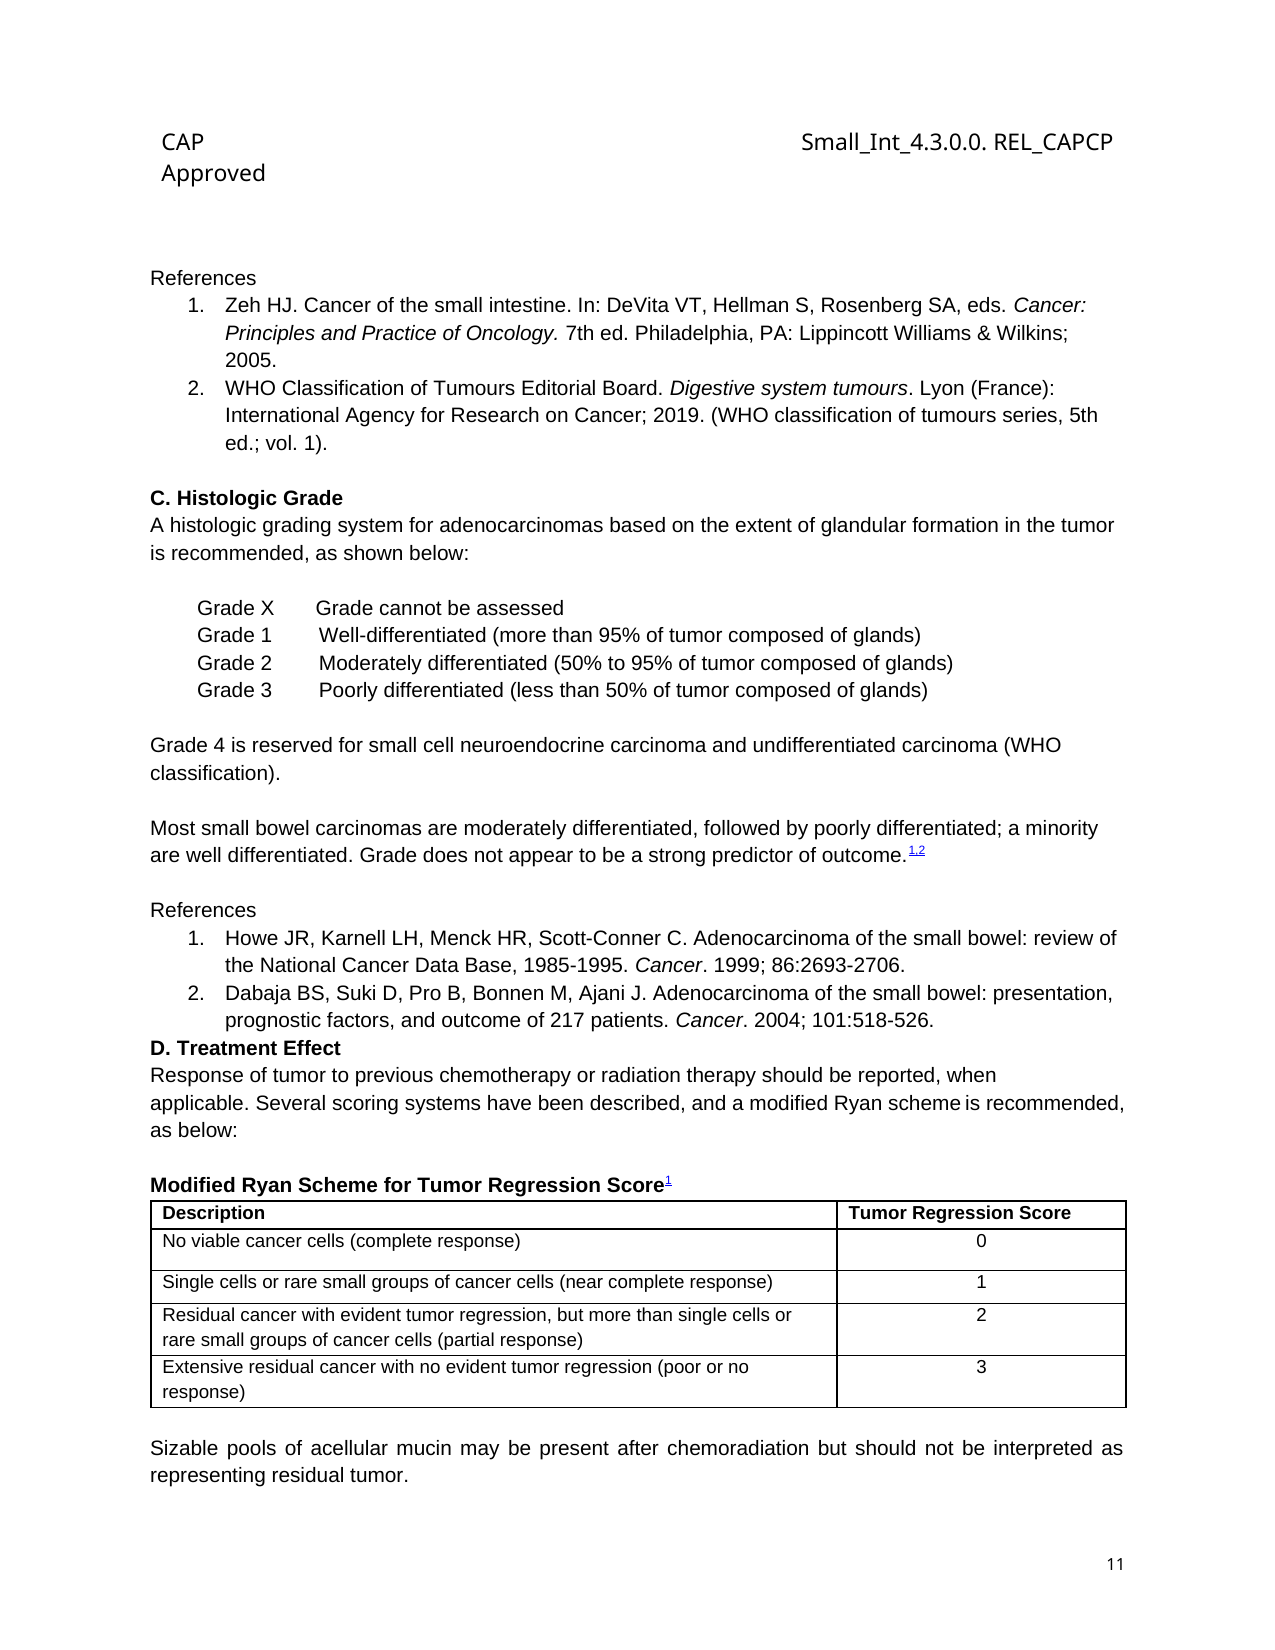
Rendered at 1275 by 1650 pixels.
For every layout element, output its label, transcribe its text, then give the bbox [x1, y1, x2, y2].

table_cell Single cells or rare small groups of cancer cells (near complete response) [152, 1271, 836, 1302]
table_cell 0 [838, 1230, 1125, 1270]
text C. Histologic Grade [150, 485, 1125, 509]
list Howe JR, Karnell LH, Menck HR, Scott-Conner C. Adenocarcinoma of the small bowel: review of the National Cancer Data Base, 1985-1995. Cancer. 1999; 86:2693-2706. [187, 925, 1125, 977]
list Dabaja BS, Suki D, Pro B, Bonnen M, Ajani J. Adenocarcinoma of the small bowel: presentation, prognostic factors, and outcome of 217 patients. Cancer. 2004; 101:518-526. [187, 980, 1125, 1032]
text Grade 3 Poorly differentiated (less than 50% of tumor composed of glands) [197, 678, 1125, 702]
table_header Tumor Regression Score [838, 1202, 1125, 1228]
table_header Description [152, 1202, 836, 1228]
list Zeh HJ. Cancer of the small intestine. In: DeVita VT, Hellman S, Rosenberg SA, eds. Cancer: Principles and Practice of Oncology. 7th ed. Philadelphia, PA: Lippincott Williams & Wilkins; 2005. [187, 293, 1125, 372]
table_cell Extensive residual cancer with no evident tumor regression (poor or no response) [152, 1356, 836, 1407]
table_cell 2 [838, 1304, 1125, 1354]
text References [150, 265, 1125, 289]
text Grade 1 Well-differentiated (more than 95% of tumor composed of glands) [197, 623, 1125, 647]
text D. Treatment Effect [150, 1035, 1125, 1059]
table_cell 3 [838, 1356, 1125, 1407]
text Modified Ryan Scheme for Tumor Regression Score1 [150, 1173, 1125, 1197]
text Most small bowel carcinomas are moderately differentiated, followed by poorly differentiated; a minority are well differentiated. Grade does not appear to be a strong predictor of outcome.1,2 [150, 815, 1125, 867]
list WHO Classification of Tumours Editorial Board. Digestive system tumours. Lyon (France): International Agency for Research on Cancer; 2019. (WHO classification of tumours series, 5th ed.; vol. 1). [187, 375, 1125, 454]
table_cell 1 [838, 1271, 1125, 1302]
text Grade 2 Moderately differentiated (50% to 95% of tumor composed of glands) [197, 650, 1125, 674]
text A histologic grading system for adenocarcinomas based on the extent of glandular formation in the tumor is recommended, as shown below: [150, 513, 1125, 564]
text Grade X Grade cannot be assessed [197, 595, 1125, 619]
text Response of tumor to previous chemotherapy or radiation therapy should be reported, when applicable. Several scoring systems have been described, and a modified Ryan scheme is recommended, as below: [150, 1063, 1125, 1142]
text Grade 4 is reserved for small cell neuroendocrine carcinoma and undifferentiated carcinoma (WHO classification). [150, 733, 1125, 784]
table_cell No viable cancer cells (complete response) [152, 1230, 836, 1270]
table_cell Residual cancer with evident tumor regression, but more than single cells or rare small groups of cancer cells (partial response) [152, 1304, 836, 1354]
text Sizable pools of acellular mucin may be present after chemoradiation but should not be interpreted as representing residual tumor. [150, 1436, 1125, 1487]
text References [150, 898, 1125, 922]
